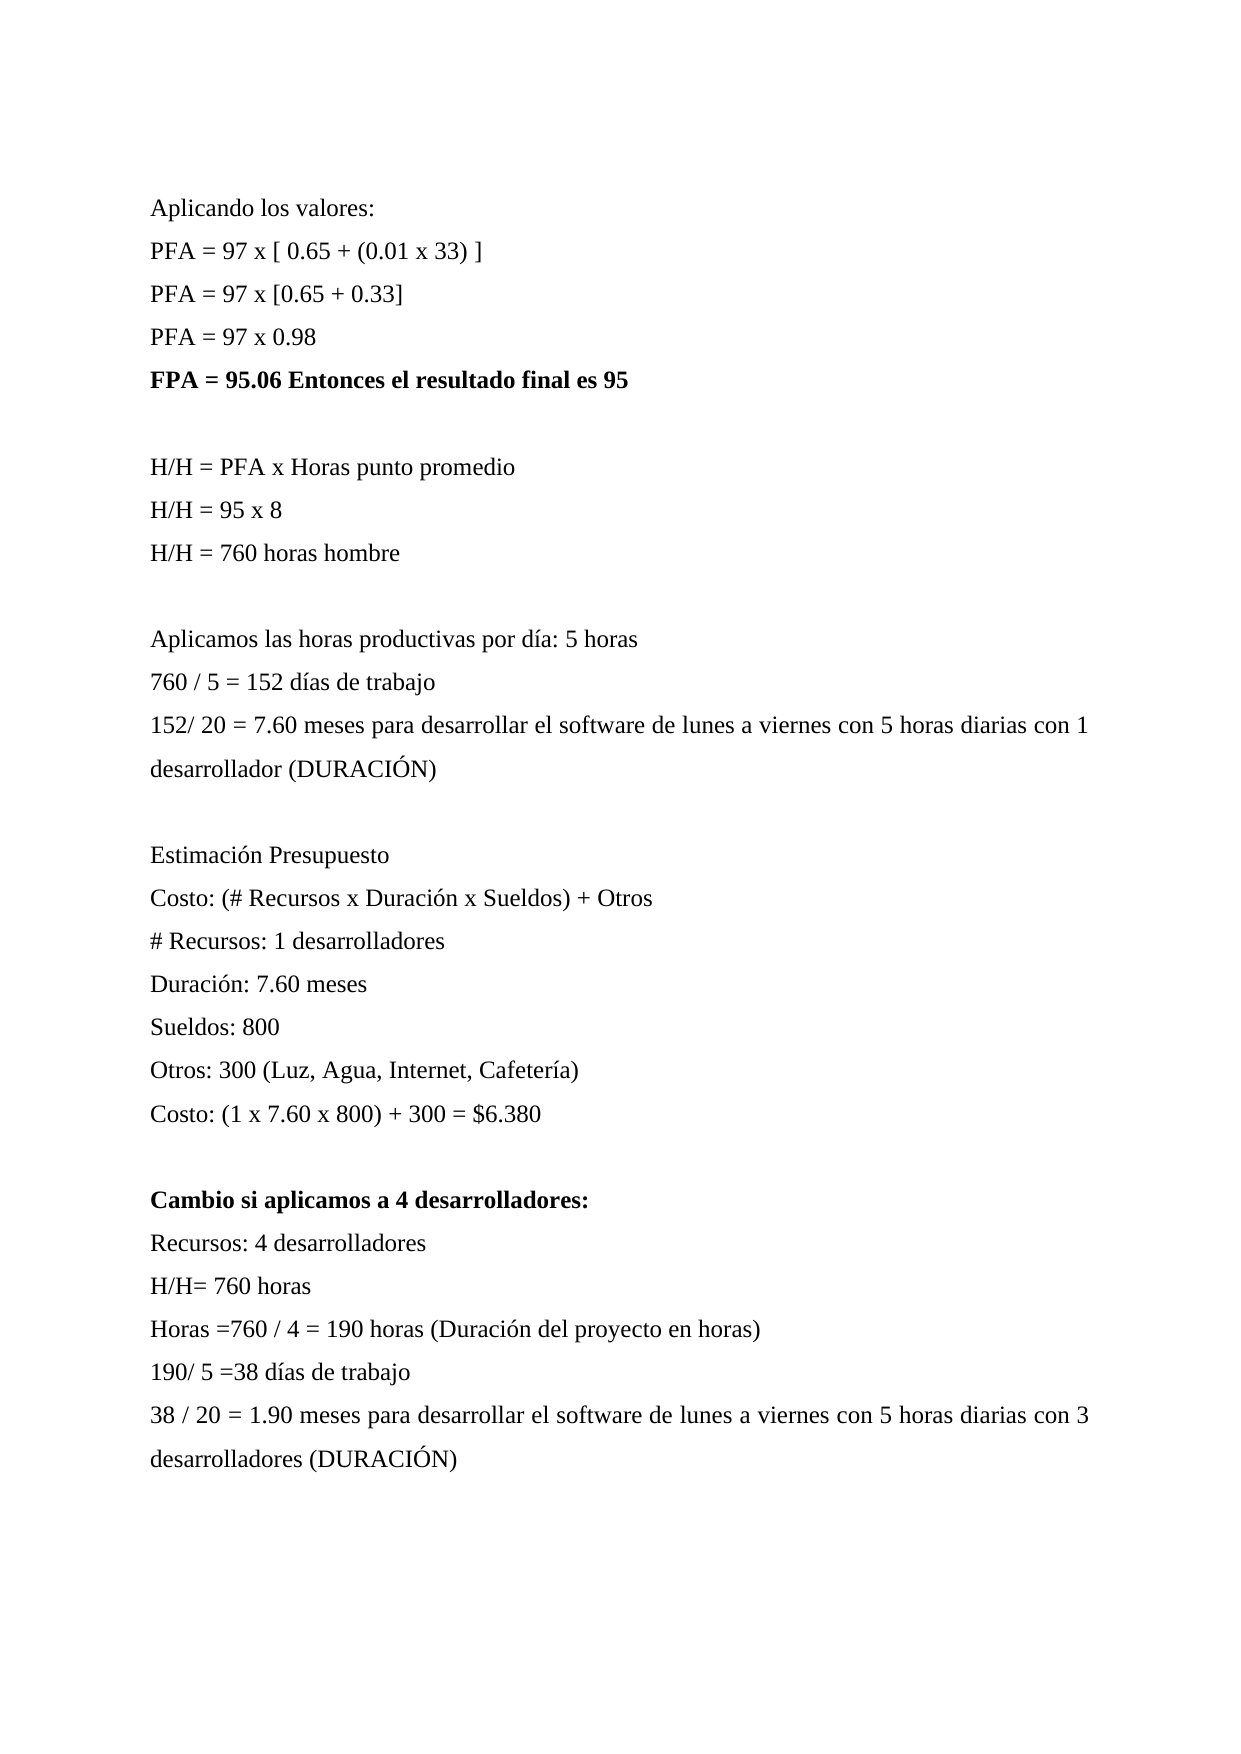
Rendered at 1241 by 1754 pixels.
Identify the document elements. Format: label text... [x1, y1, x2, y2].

text Otros: 300 (Luz, Agua, Internet, Cafetería) [150, 1056, 1090, 1084]
text H/H = 95 x 8 [150, 495, 1090, 524]
text # Recursos: 1 desarrolladores [150, 926, 1090, 955]
text Sueldos: 800 [150, 1012, 1090, 1041]
text H/H= 760 horas [150, 1271, 1090, 1300]
text Duración: 7.60 meses [150, 969, 1090, 998]
text PFA = 97 x [0.65 + 0.33] [150, 279, 1090, 308]
text Horas =760 / 4 = 190 horas (Duración del proyecto en horas) [150, 1314, 1090, 1343]
text Aplicando los valores: [150, 193, 1090, 222]
text 38 / 20 = 1.90 meses para desarrollar el software de lunes a viernes con 5 horas diarias con 3 desarrolladores (DURACIÓN) [150, 1401, 1090, 1472]
text 190/ 5 =38 días de trabajo [150, 1357, 1090, 1386]
text H/H = PFA x Horas punto promedio [150, 452, 1090, 481]
text Cambio si aplicamos a 4 desarrolladores: [150, 1185, 1090, 1214]
text FPA = 95.06 Entonces el resultado final es 95 [150, 366, 1090, 394]
text Estimación Presupuesto [150, 840, 1090, 869]
text Costo: (# Recursos x Duración x Sueldos) + Otros [150, 883, 1090, 912]
text H/H = 760 horas hombre [150, 538, 1090, 567]
text 152/ 20 = 7.60 meses para desarrollar el software de lunes a viernes con 5 horas diarias con 1 desarrollador (DURACIÓN) [150, 711, 1090, 782]
text Costo: (1 x 7.60 x 800) + 300 = $6.380 [150, 1099, 1090, 1127]
text PFA = 97 x [ 0.65 + (0.01 x 33) ] [150, 236, 1090, 265]
text 760 / 5 = 152 días de trabajo [150, 667, 1090, 696]
text Aplicamos las horas productivas por día: 5 horas [150, 624, 1090, 653]
text Recursos: 4 desarrolladores [150, 1228, 1090, 1257]
text PFA = 97 x 0.98 [150, 322, 1090, 351]
